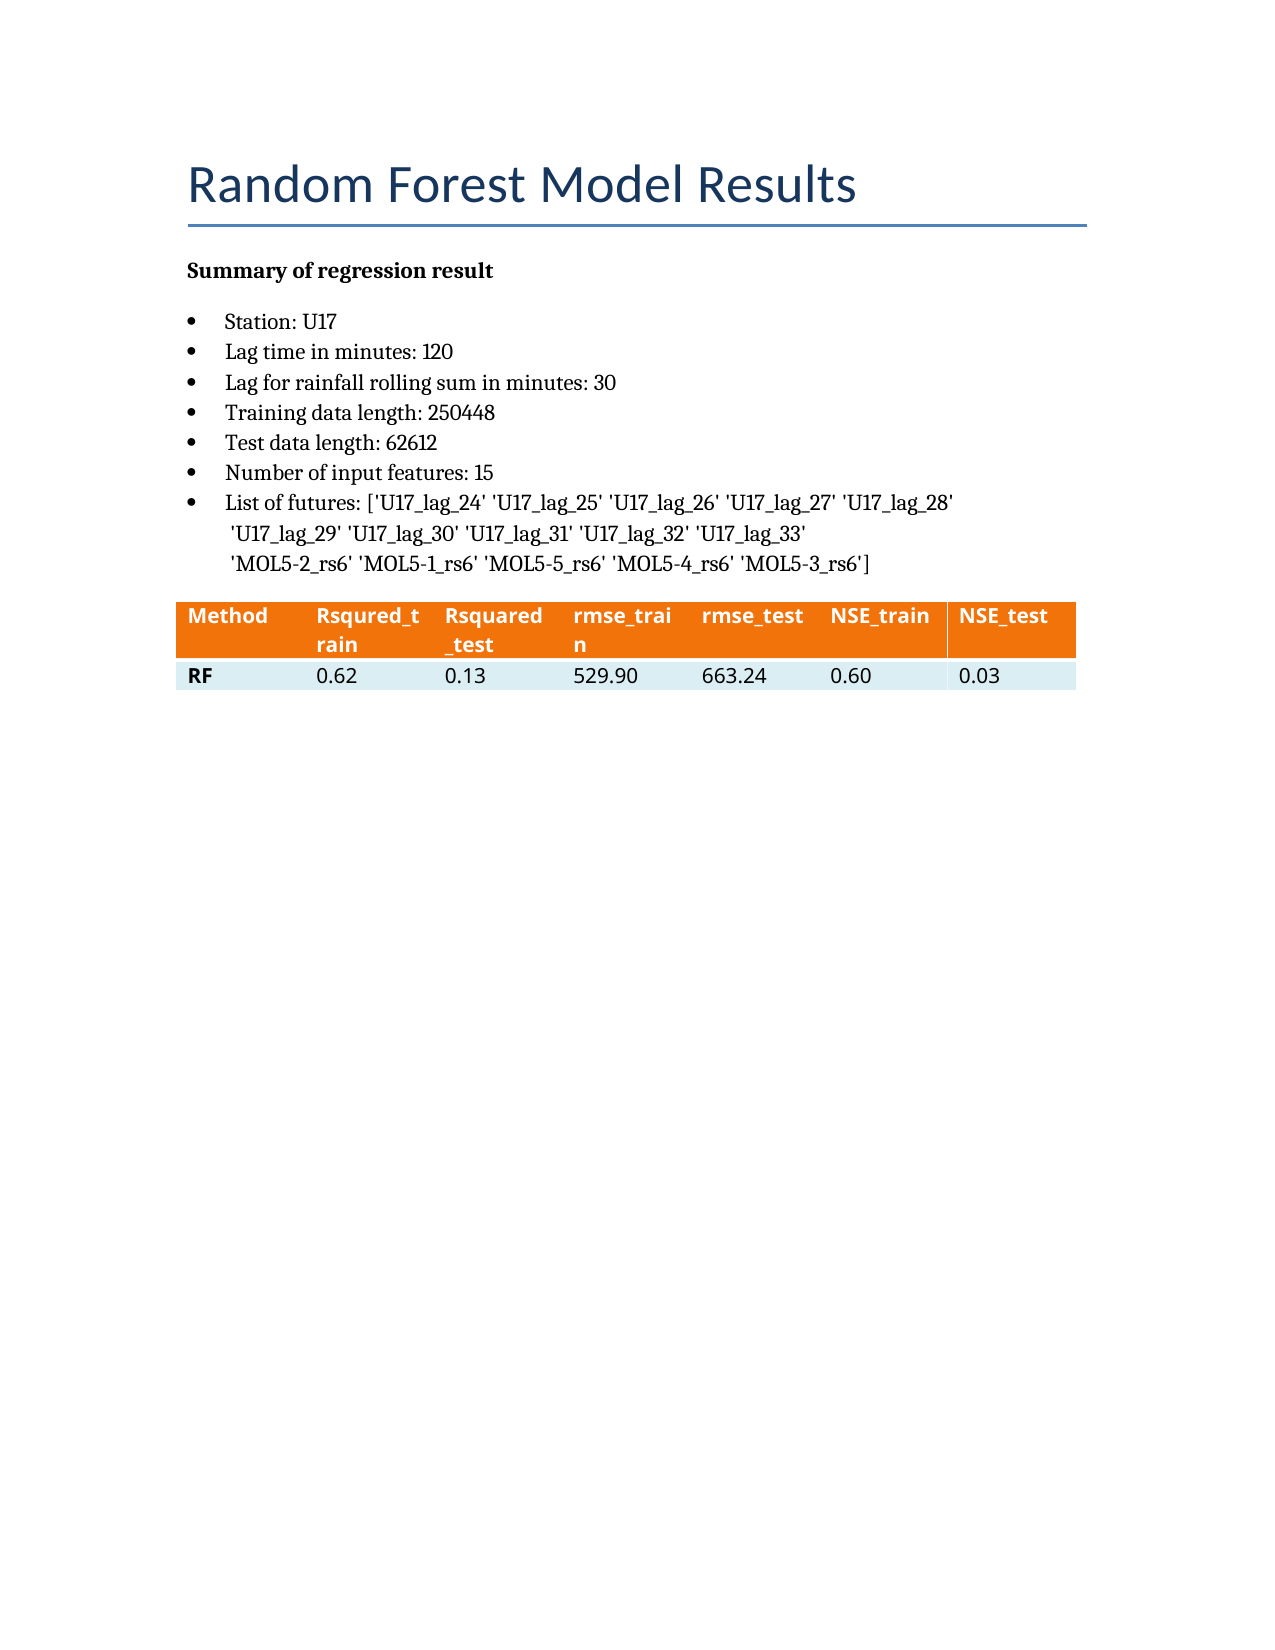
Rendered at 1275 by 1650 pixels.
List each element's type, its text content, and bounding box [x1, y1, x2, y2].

title Random Forest Model Results [187, 150, 1087, 227]
table_cell 0.03 [948, 662, 1076, 690]
list Test data length: 62612 [187, 430, 1087, 456]
table_header rmse_train [562, 602, 690, 658]
table_header NSE_train [819, 602, 947, 658]
list List of futures: ['U17_lag_24' 'U17_lag_25' 'U17_lag_26' 'U17_lag_27' 'U17_lag_28' 'U17_lag_29' 'U17_lag_30' 'U17_lag_31' 'U17_lag_32' 'U17_lag_33' 'MOL5-2_rs6' 'MOL5-1_rs6' 'MOL5-5_rs6' 'MOL5-4_rs6' 'MOL5-3_rs6'] [187, 490, 1087, 577]
list Training data length: 250448 [187, 399, 1087, 426]
table_header rmse_test [690, 602, 819, 658]
list Station: U17 [187, 309, 1087, 335]
table_cell 529.90 [562, 662, 690, 690]
list Lag time in minutes: 120 [187, 339, 1087, 365]
table_cell 0.60 [819, 662, 947, 690]
table_cell 663.24 [690, 662, 819, 690]
table_cell RF [176, 662, 305, 690]
table_cell 0.13 [433, 662, 562, 690]
list Lag for rainfall rolling sum in minutes: 30 [187, 369, 1087, 396]
table_header Rsquared_test [433, 602, 562, 658]
text Summary of regression result [187, 258, 1087, 284]
table_cell 0.62 [305, 662, 433, 690]
list Number of input features: 15 [187, 460, 1087, 486]
table_header NSE_test [948, 602, 1076, 658]
table_header Rsqured_train [305, 602, 433, 658]
table_header Method [176, 602, 305, 658]
